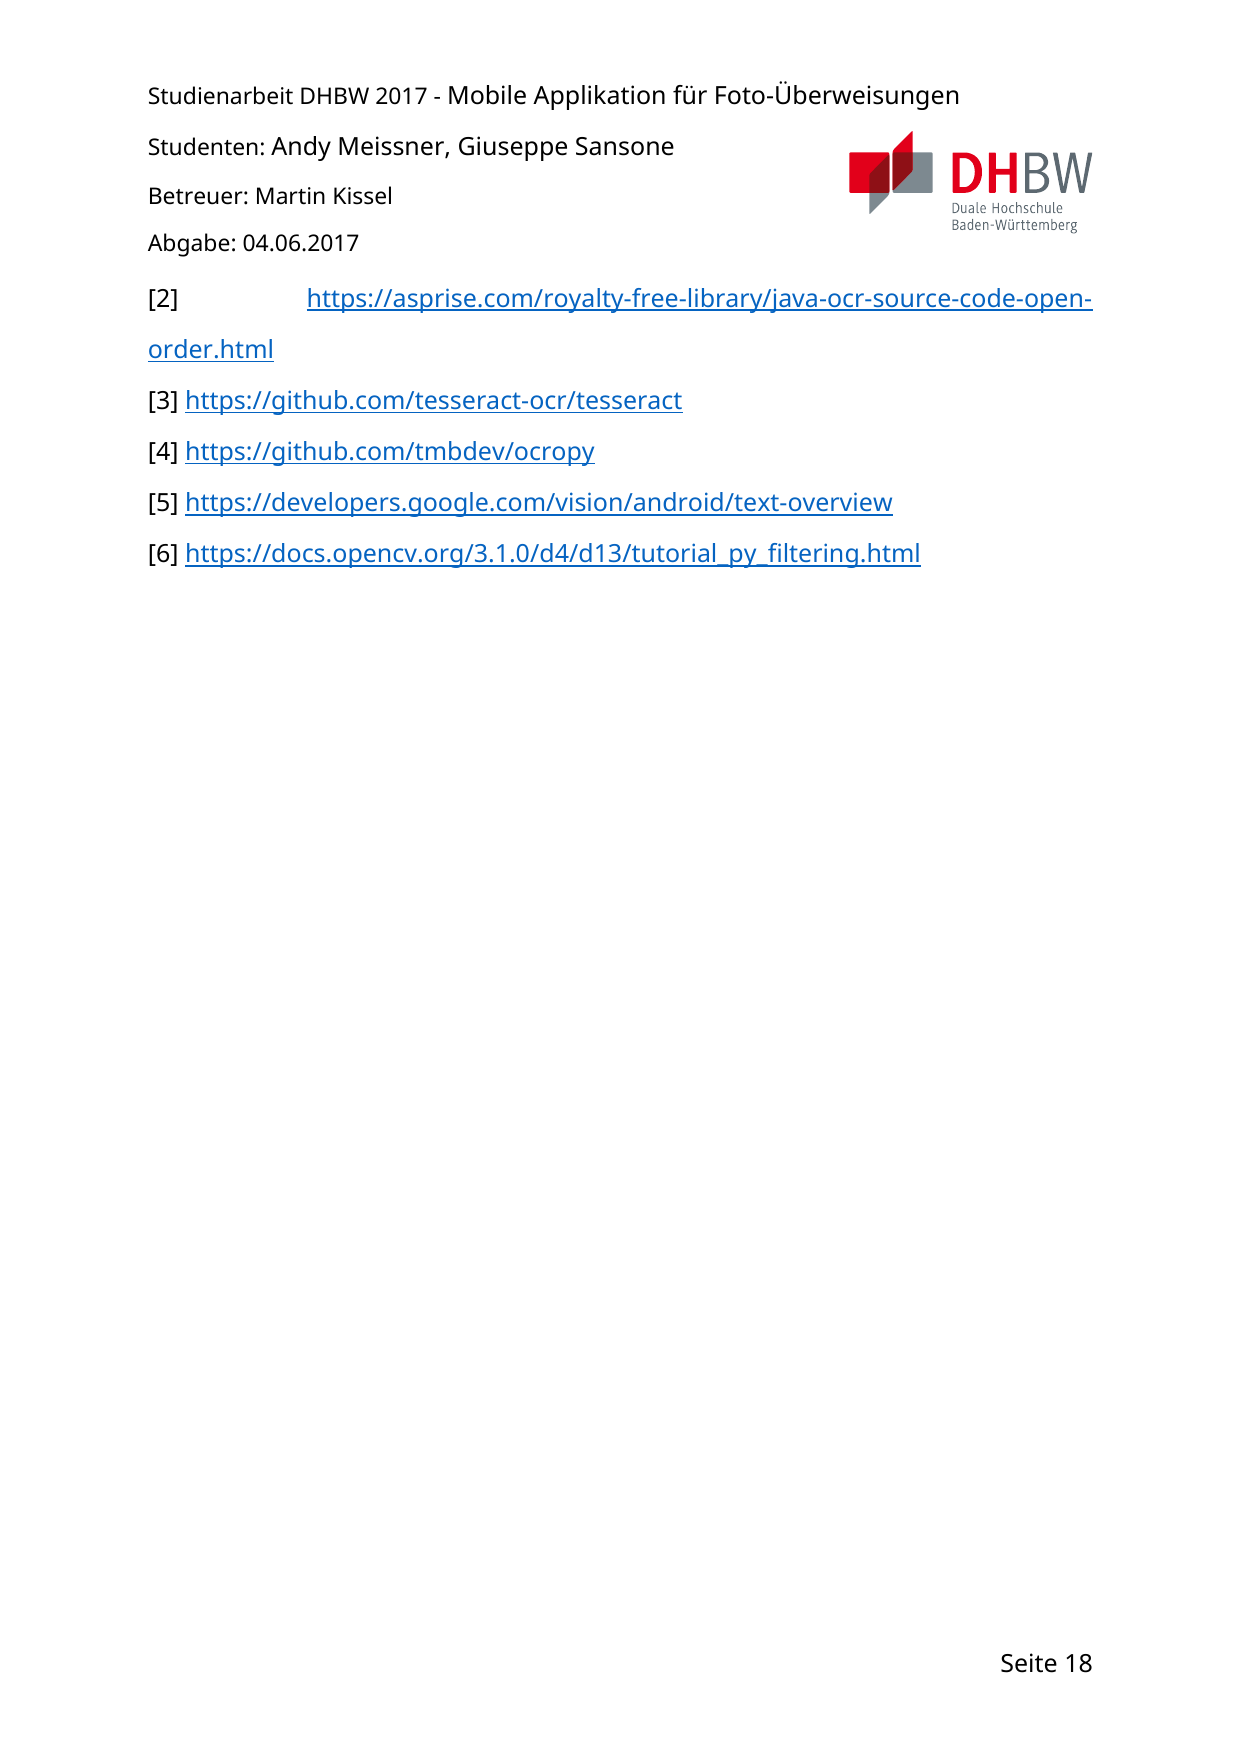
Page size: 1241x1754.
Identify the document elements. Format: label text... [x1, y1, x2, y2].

text [5] https://developers.google.com/vision/android/text-overview [148, 485, 1093, 519]
text [6] https://docs.opencv.org/3.1.0/d4/d13/tutorial_py_filtering.html [148, 536, 1093, 570]
text [4] https://github.com/tmbdev/ocropy [148, 434, 1093, 468]
text [3] https://github.com/tesseract-ocr/tesseract [148, 383, 1093, 417]
text [2] https://asprise.com/royalty-free-library/java-ocr-source-code-open-order.html [148, 281, 1093, 366]
